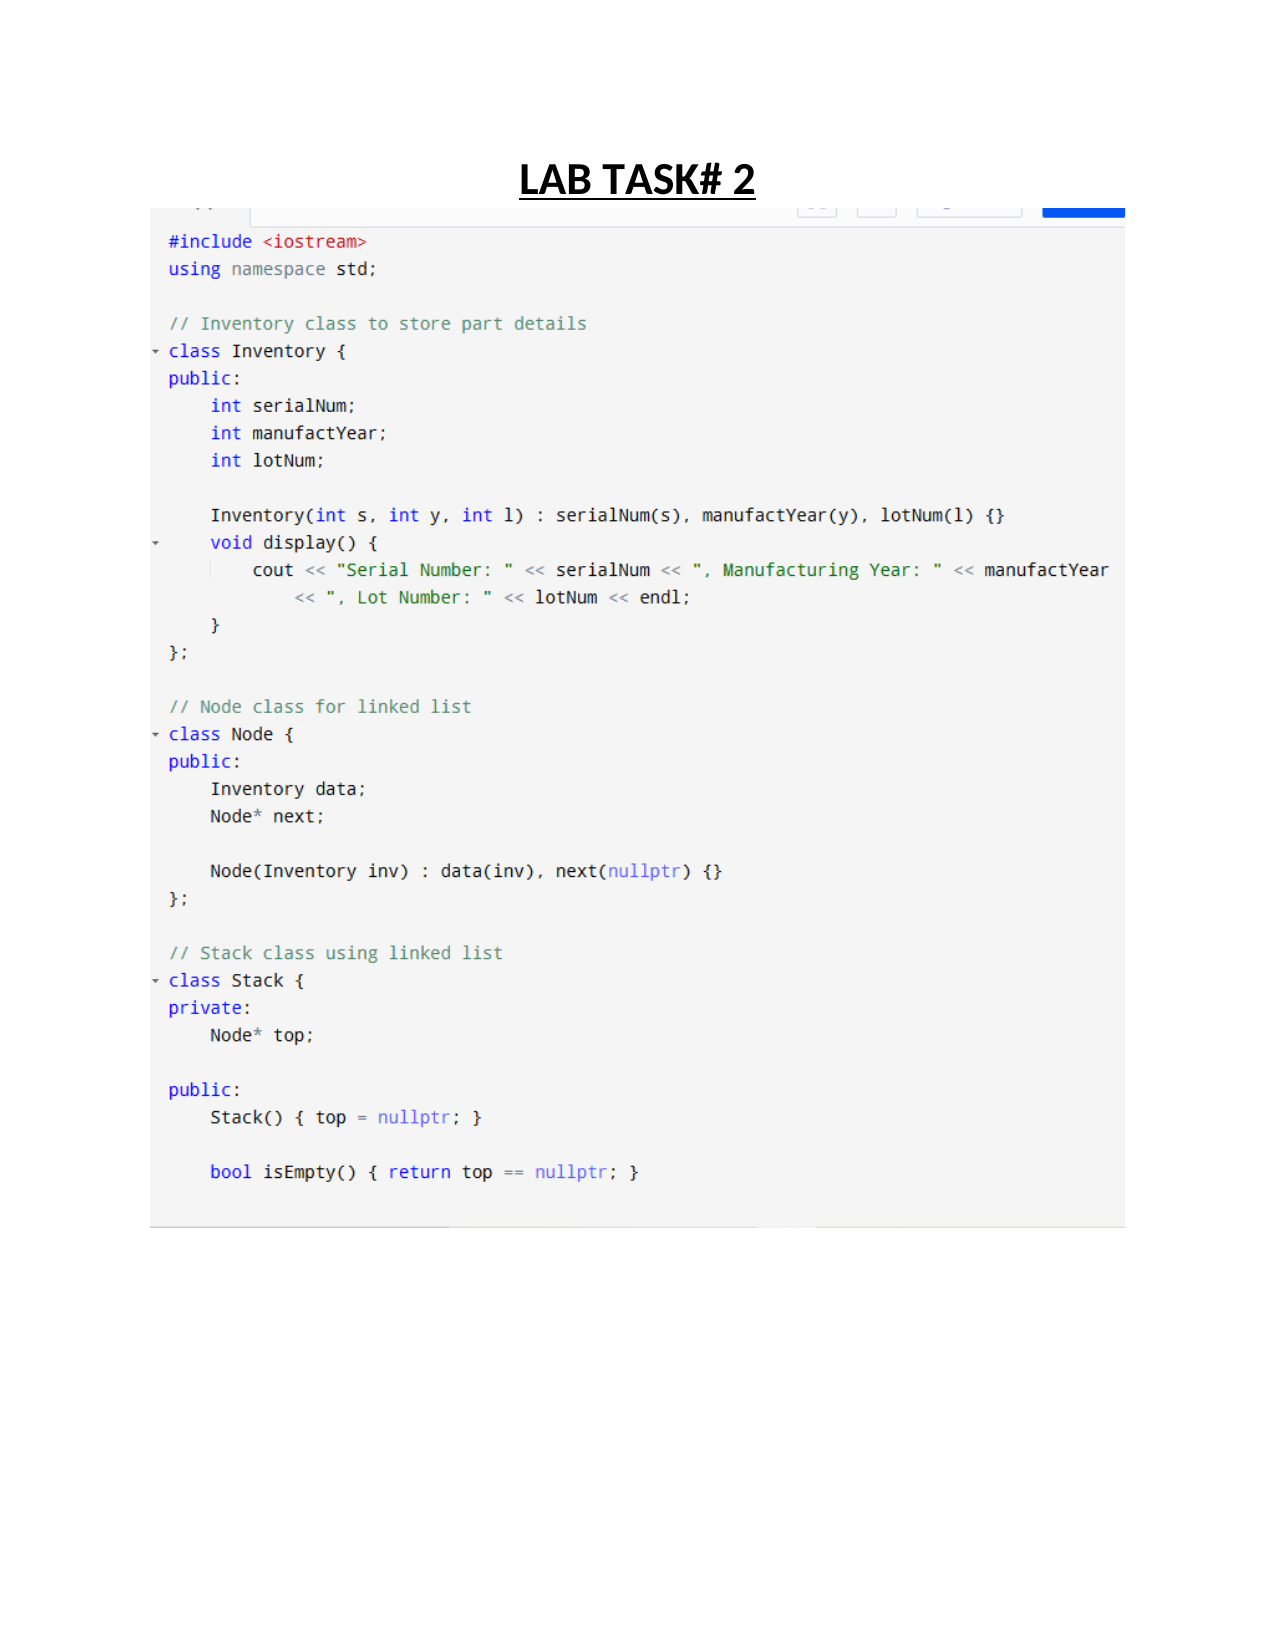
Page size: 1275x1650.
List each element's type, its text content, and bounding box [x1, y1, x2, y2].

picture [150, 208, 1125, 1228]
text LAB TASK# 2 [150, 150, 1125, 208]
